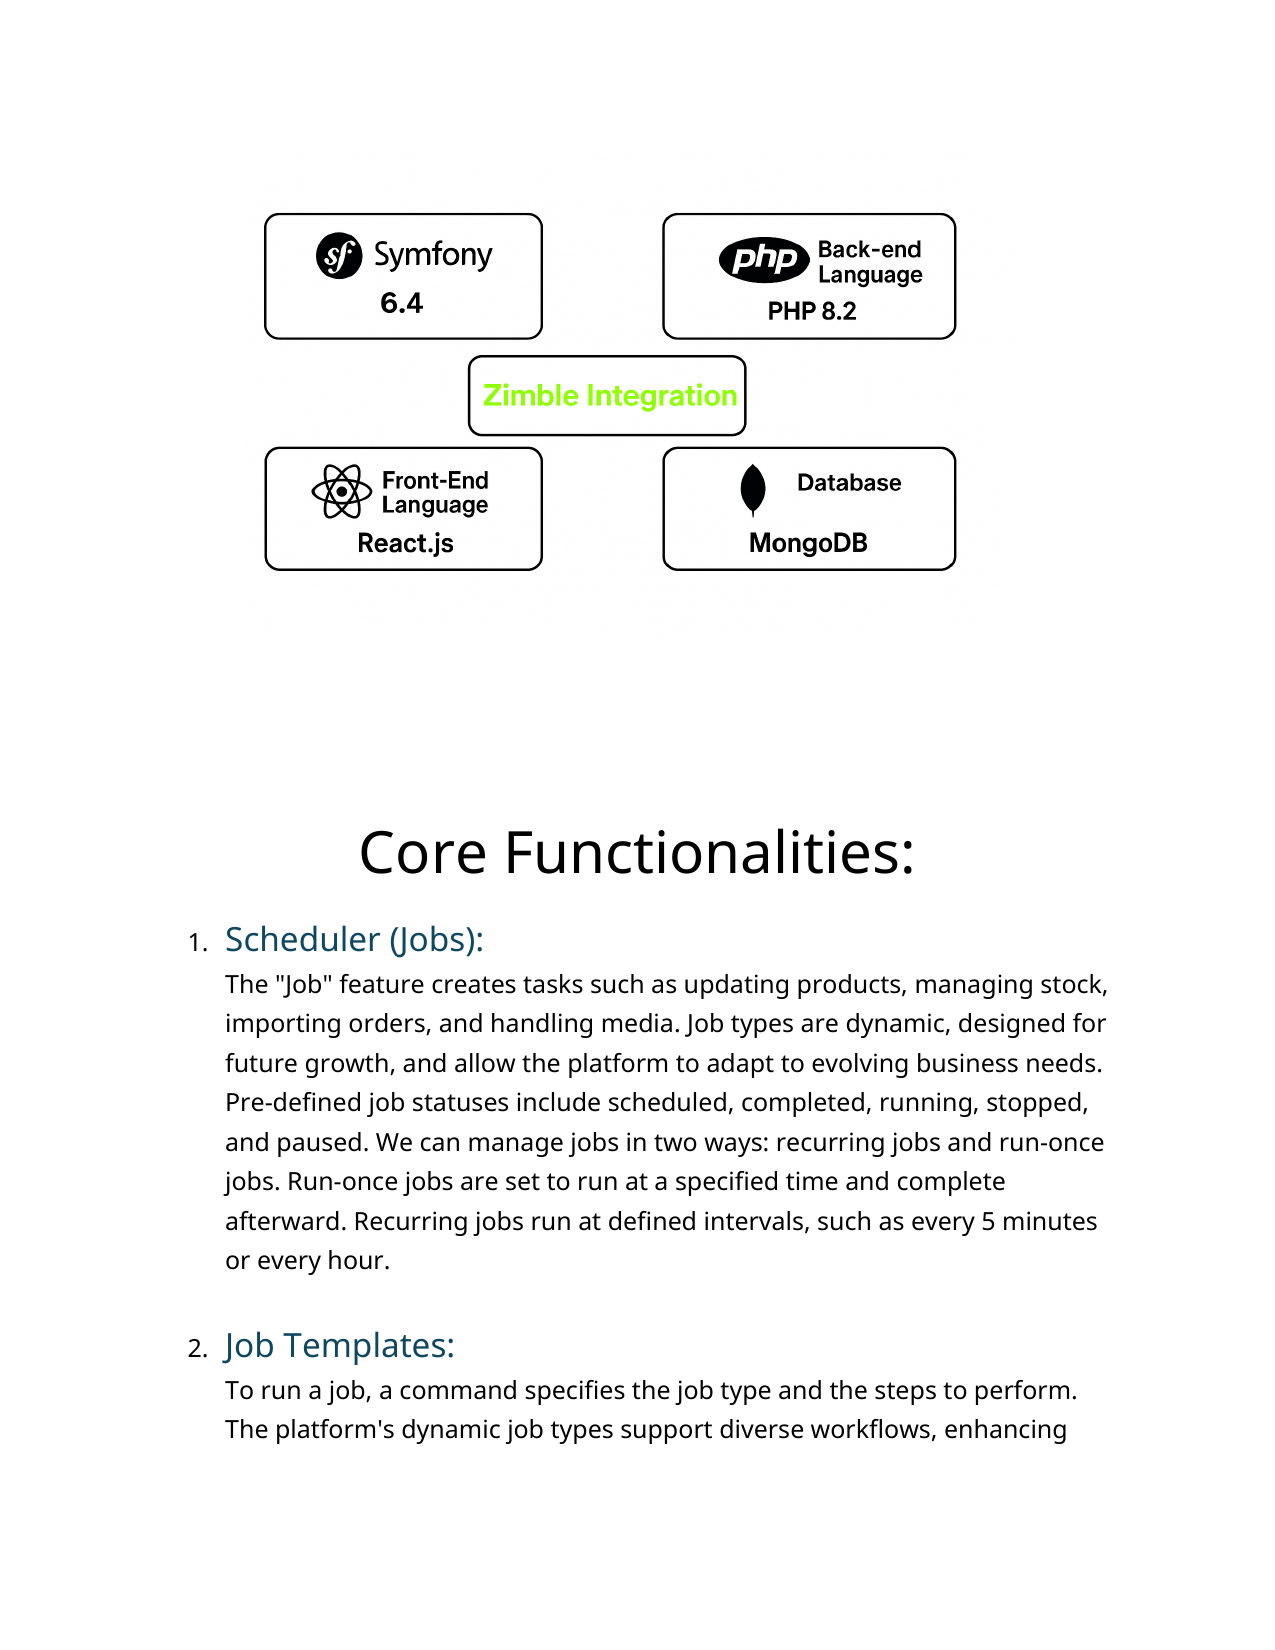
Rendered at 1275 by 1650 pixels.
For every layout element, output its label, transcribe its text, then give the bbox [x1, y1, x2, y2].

list Pre-defined job statuses include scheduled, completed, running, stopped, and paused. We can manage jobs in two ways: recurring jobs and run-once jobs. Run-once jobs are set to run at a specified time and complete afterward. Recurring jobs run at defined intervals, such as every 5 minutes or every hour. [225, 1085, 1125, 1277]
title Core Functionalities: [150, 811, 1125, 891]
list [187, 1322, 1125, 1446]
list Scheduler (Jobs): The "Job" feature creates tasks such as updating products, managing stock, importing orders, and handling media. Job types are dynamic, designed for future growth, and allow the platform to adapt to evolving business needs. [187, 916, 1125, 1079]
